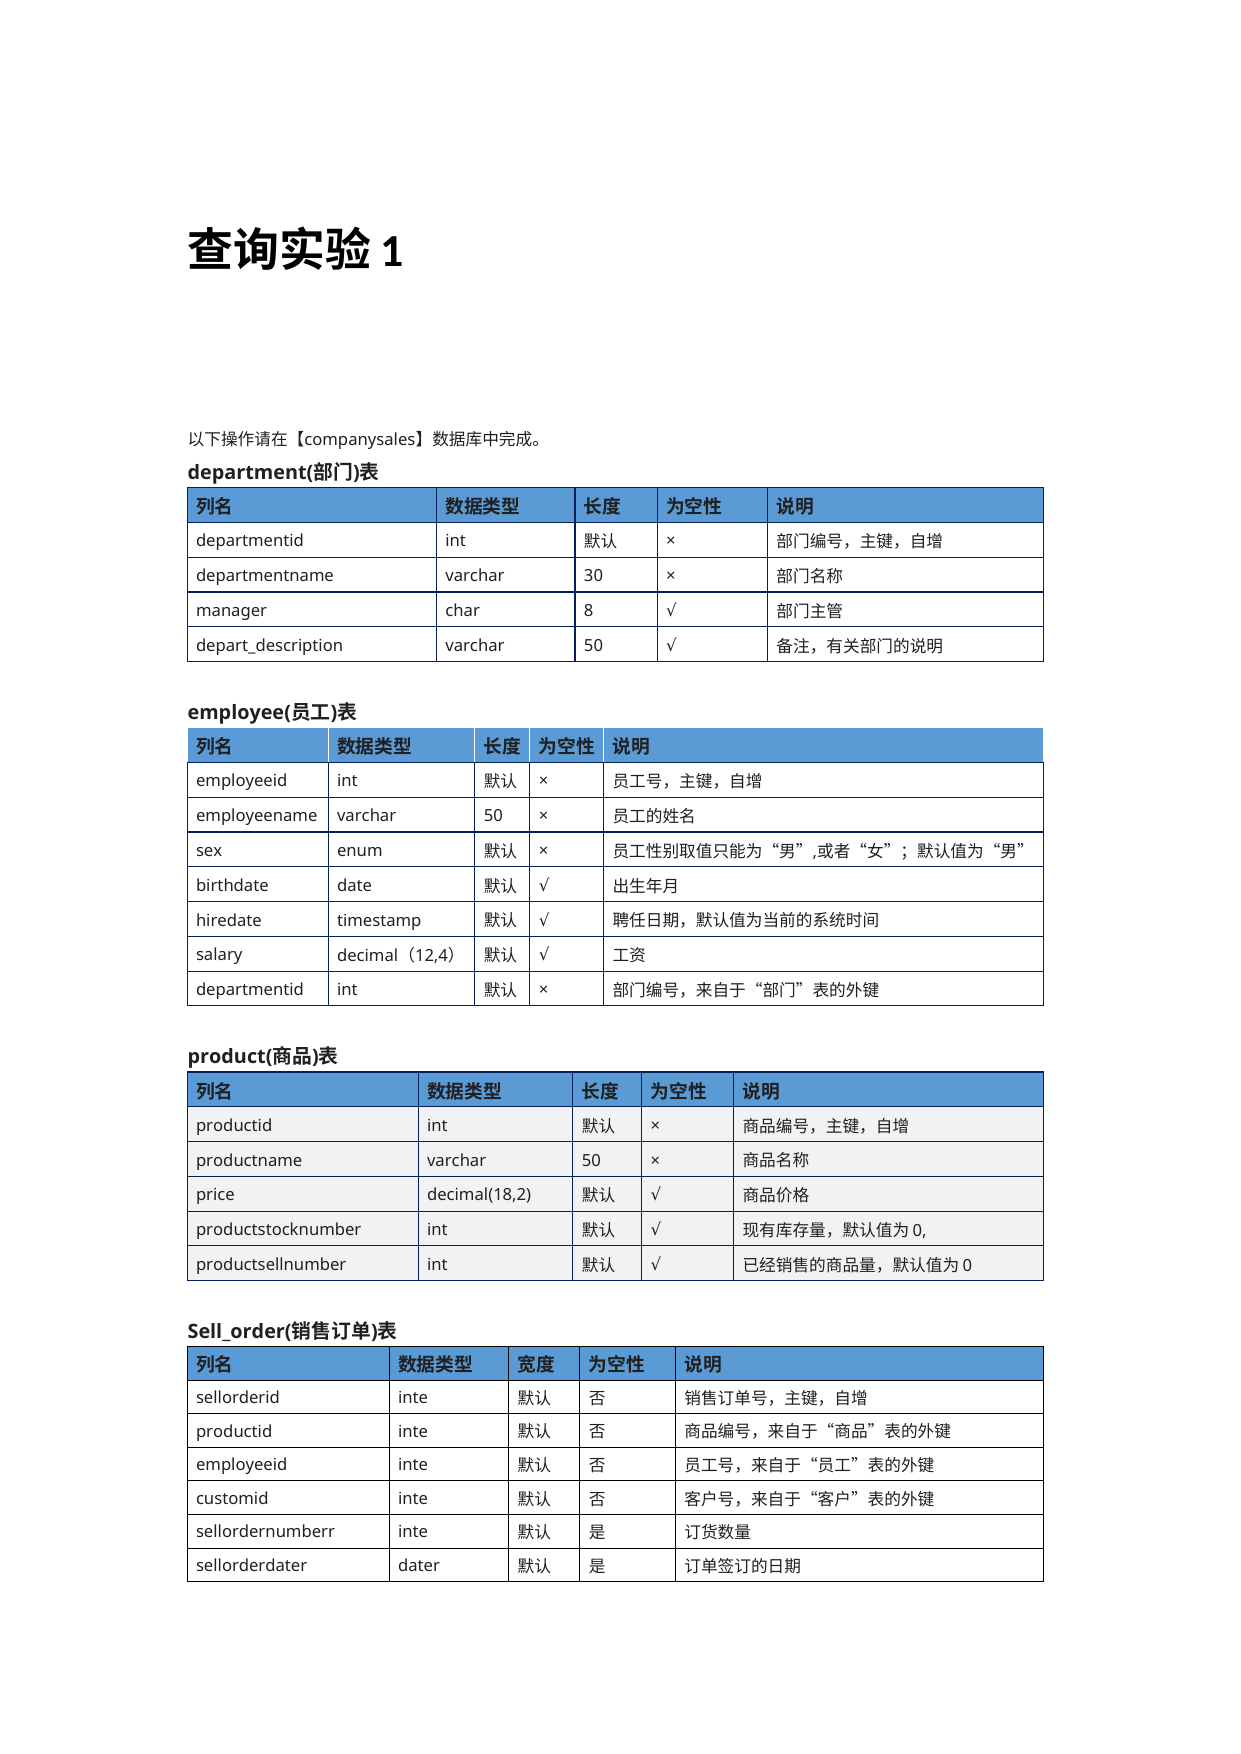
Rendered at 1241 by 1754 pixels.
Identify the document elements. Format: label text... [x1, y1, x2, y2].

table_cell 默认 [475, 937, 529, 971]
table_cell varchar [329, 798, 474, 831]
table_cell 否 [580, 1481, 675, 1514]
table_cell × [658, 523, 767, 557]
table_cell 默认 [509, 1381, 579, 1413]
table_cell 8 [576, 593, 657, 626]
table_cell 否 [580, 1448, 675, 1480]
table_cell 否 [580, 1381, 675, 1413]
table_cell manager [188, 593, 436, 626]
table_cell 50 [475, 798, 529, 831]
table_cell employeeid [188, 763, 328, 797]
table_cell employeeid [188, 1448, 389, 1480]
table_cell √ [642, 1246, 733, 1280]
table_cell × [642, 1107, 733, 1141]
table_cell productstocknumber [188, 1212, 418, 1245]
table_cell 默认 [573, 1177, 641, 1211]
table_cell price [188, 1177, 418, 1211]
table_cell 订货数量 [676, 1515, 1043, 1547]
table_cell employeename [188, 798, 328, 831]
table_cell productid [188, 1107, 418, 1141]
table_header 列名 [188, 1347, 389, 1380]
table_cell 销售订单号，主键，自增 [676, 1381, 1043, 1413]
table_cell 默认 [509, 1481, 579, 1514]
table_cell 部门编号，主键，自增 [768, 523, 1043, 557]
table_header 说明 [604, 728, 1043, 762]
table_cell customid [188, 1481, 389, 1514]
table_cell 员工性别取值只能为“男”,或者“女”；默认值为“男” [604, 833, 1043, 866]
table_cell 是 [580, 1549, 675, 1581]
table_cell 默认 [475, 902, 529, 936]
text 以下操作请在【companysales】数据库中完成。 [187, 422, 1053, 454]
table_cell √ [642, 1212, 733, 1245]
table_cell √ [658, 593, 767, 626]
table_cell decimal（12,4） [329, 937, 474, 971]
table_cell 默认 [573, 1246, 641, 1280]
table_cell 备注，有关部门的说明 [768, 627, 1043, 661]
text employee(员工)表 [187, 694, 1053, 727]
table_header 数据类型 [419, 1073, 572, 1106]
table_cell × [658, 558, 767, 591]
table_cell char [437, 593, 574, 626]
table_cell × [530, 798, 603, 831]
table_header 说明 [676, 1347, 1043, 1380]
table_cell int [419, 1246, 572, 1280]
table_header 列名 [188, 728, 328, 762]
table_cell birthdate [188, 867, 328, 901]
table_cell dater [390, 1549, 508, 1581]
table_cell √ [658, 627, 767, 661]
table_cell 否 [580, 1414, 675, 1447]
table_cell × [530, 833, 603, 866]
table_cell 默认 [573, 1107, 641, 1141]
table_cell × [530, 763, 603, 797]
table_cell 默认 [509, 1515, 579, 1547]
table_cell × [530, 972, 603, 1005]
text product(商品)表 [187, 1039, 1053, 1071]
table_header 说明 [734, 1073, 1043, 1106]
table_cell 员工号，主键，自增 [604, 763, 1043, 797]
table_cell int [419, 1107, 572, 1141]
table_cell salary [188, 937, 328, 971]
table_cell 现有库存量，默认值为0, [734, 1212, 1043, 1245]
table_header 列名 [188, 488, 436, 522]
table_cell 50 [573, 1142, 641, 1176]
table_cell 商品名称 [734, 1142, 1043, 1176]
table_header 为空性 [530, 728, 603, 762]
table_cell varchar [437, 558, 574, 591]
table_cell 默认 [576, 523, 657, 557]
table_cell int [329, 763, 474, 797]
table_cell productsellnumber [188, 1246, 418, 1280]
table_cell hiredate [188, 902, 328, 936]
table_cell departmentid [188, 972, 328, 1005]
table_cell 商品编号，来自于“商品”表的外键 [676, 1414, 1043, 1447]
table_header 说明 [768, 488, 1043, 522]
table_cell 默认 [475, 867, 529, 901]
table_cell varchar [419, 1142, 572, 1176]
table_cell 部门名称 [768, 558, 1043, 591]
table_header 列名 [188, 1073, 418, 1106]
table_cell departmentid [188, 523, 436, 557]
table_cell × [642, 1142, 733, 1176]
table_cell sex [188, 833, 328, 866]
table_cell date [329, 867, 474, 901]
table_cell 默认 [475, 763, 529, 797]
table_cell 商品价格 [734, 1177, 1043, 1211]
table_cell timestamp [329, 902, 474, 936]
table_cell 订单签订的日期 [676, 1549, 1043, 1581]
table_cell 部门主管 [768, 593, 1043, 626]
table_cell 员工的姓名 [604, 798, 1043, 831]
table_header 长度 [475, 728, 529, 762]
table_cell int [329, 972, 474, 1005]
text Sell_order(销售订单)表 [187, 1314, 1053, 1346]
table_cell 默认 [475, 833, 529, 866]
table_cell inte [390, 1515, 508, 1547]
table_cell 工资 [604, 937, 1043, 971]
table_cell 默认 [509, 1549, 579, 1581]
table_cell 默认 [475, 972, 529, 1005]
table_cell inte [390, 1414, 508, 1447]
table_cell 50 [576, 627, 657, 661]
table_cell sellorderid [188, 1381, 389, 1413]
table_header 长度 [576, 488, 657, 522]
table_header 数据类型 [390, 1347, 508, 1380]
table_header 宽度 [509, 1347, 579, 1380]
table_header 为空性 [658, 488, 767, 522]
table_header 数据类型 [329, 728, 474, 762]
table_cell 员工号，来自于“员工”表的外键 [676, 1448, 1043, 1480]
table_cell 出生年月 [604, 867, 1043, 901]
table_cell 部门编号，来自于“部门”表的外键 [604, 972, 1043, 1005]
table_cell productname [188, 1142, 418, 1176]
table_cell inte [390, 1481, 508, 1514]
table_cell varchar [437, 627, 574, 661]
table_cell departmentname [188, 558, 436, 591]
table_cell √ [530, 937, 603, 971]
table_cell √ [642, 1177, 733, 1211]
table_cell √ [530, 867, 603, 901]
table_cell depart_description [188, 627, 436, 661]
table_cell 客户号，来自于“客户”表的外键 [676, 1481, 1043, 1514]
table_cell 默认 [573, 1212, 641, 1245]
table_cell sellordernumberr [188, 1515, 389, 1547]
table_cell enum [329, 833, 474, 866]
table_header 长度 [573, 1073, 641, 1106]
table_cell 默认 [509, 1414, 579, 1447]
table_cell 默认 [509, 1448, 579, 1480]
table_cell int [419, 1212, 572, 1245]
table_cell int [437, 523, 574, 557]
table_cell 已经销售的商品量，默认值为0 [734, 1246, 1043, 1280]
table_cell productid [188, 1414, 389, 1447]
table_cell inte [390, 1448, 508, 1480]
table_cell inte [390, 1381, 508, 1413]
text department(部门)表 [187, 454, 1053, 487]
table_cell 聘任日期，默认值为当前的系统时间 [604, 902, 1043, 936]
table_cell √ [530, 902, 603, 936]
table_cell decimal(18,2) [419, 1177, 572, 1211]
subtitle 查询实验1 [187, 197, 1053, 295]
table_cell 是 [580, 1515, 675, 1547]
table_header 为空性 [580, 1347, 675, 1380]
table_header 数据类型 [437, 488, 574, 522]
table_cell sellorderdater [188, 1549, 389, 1581]
table_cell 30 [576, 558, 657, 591]
table_header 为空性 [642, 1073, 733, 1106]
table_cell 商品编号，主键，自增 [734, 1107, 1043, 1141]
